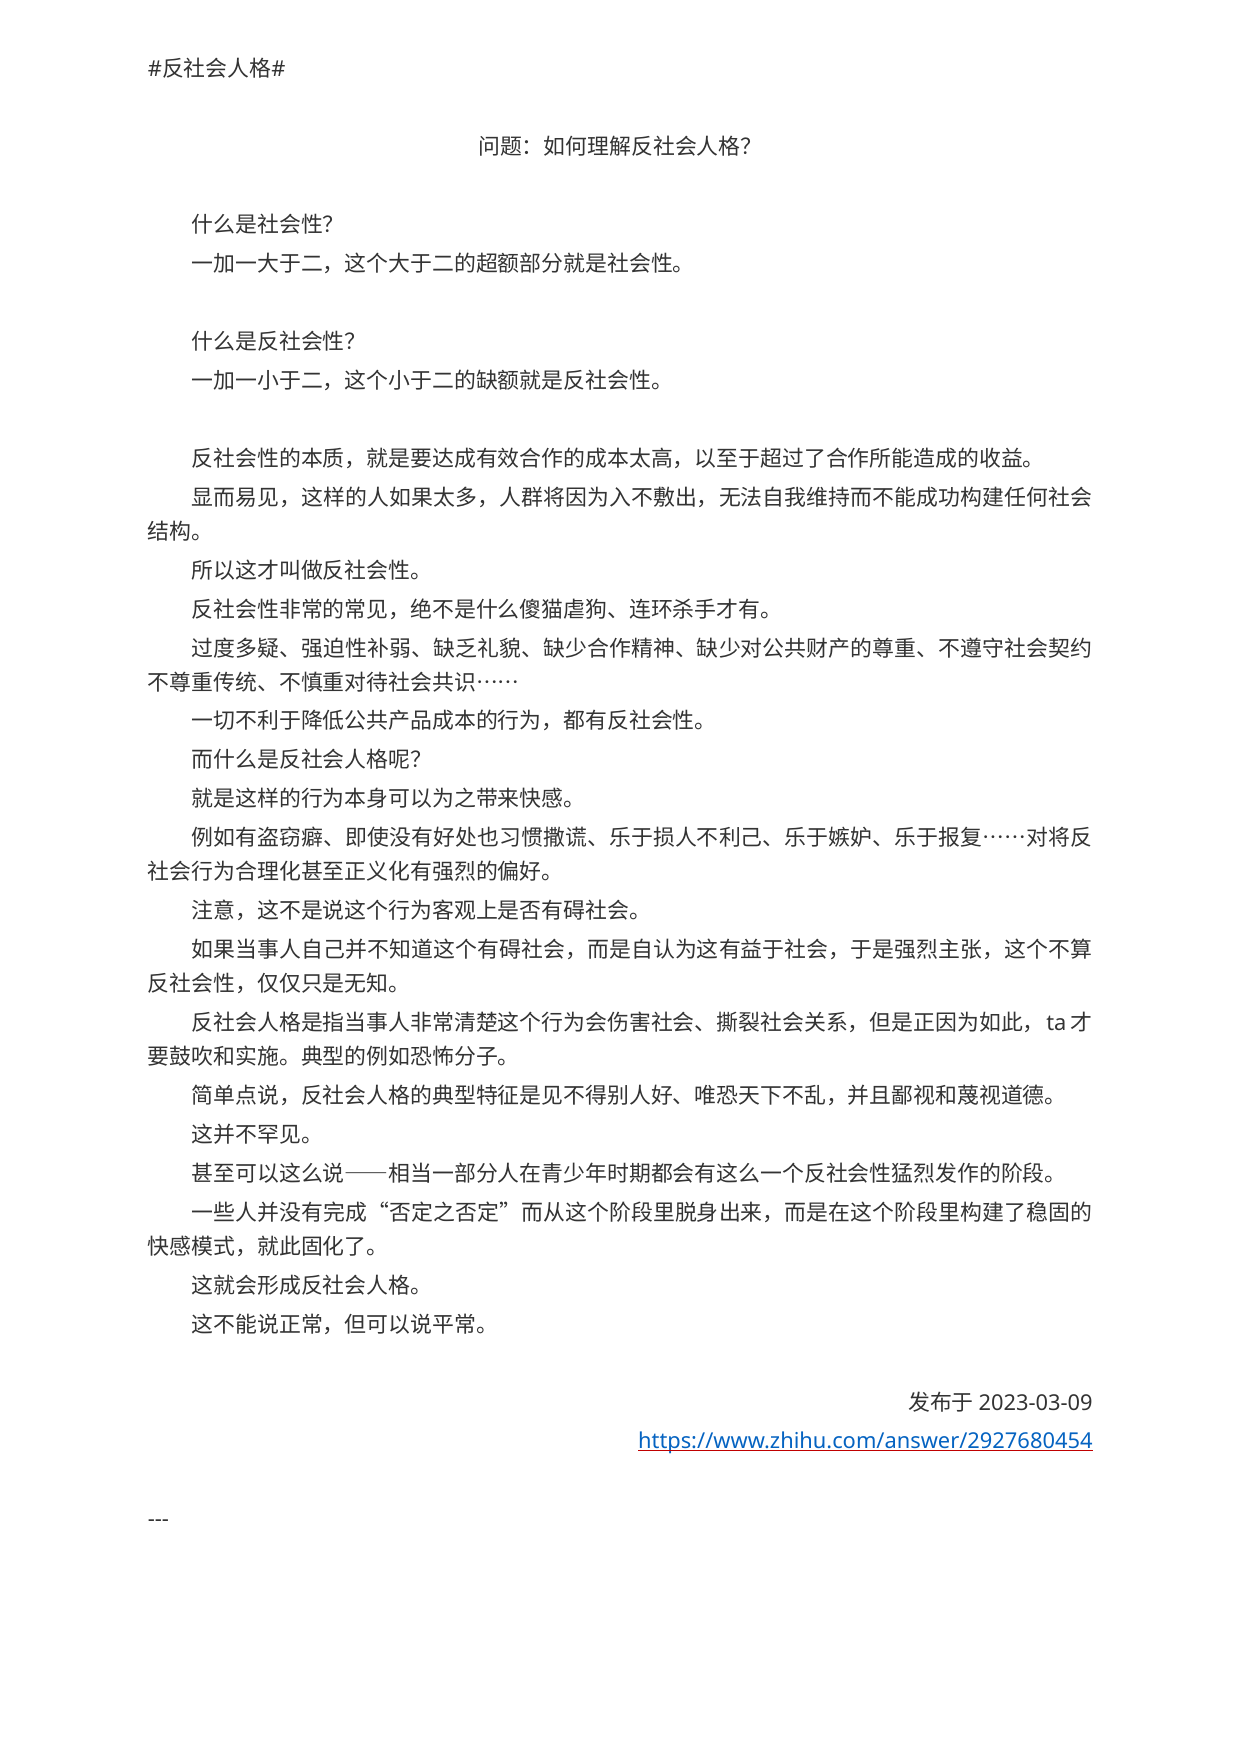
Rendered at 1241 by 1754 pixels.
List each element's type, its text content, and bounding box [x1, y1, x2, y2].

text 所以这才叫做反社会性。 [148, 551, 1092, 585]
text 一加一大于二，这个大于二的超额部分就是社会性。 [148, 245, 1092, 279]
text 一切不利于降低公共产品成本的行为，都有反社会性。 [148, 702, 1092, 736]
text https://www.zhihu.com/answer/2927680454 [148, 1422, 1092, 1456]
text 例如有盗窃癖、即使没有好处也习惯撒谎、乐于损人不利己、乐于嫉妒、乐于报复……对将反社会行为合理化甚至正义化有强烈的偏好。 [148, 819, 1092, 887]
text 注意，这不是说这个行为客观上是否有碍社会。 [148, 892, 1092, 926]
text 这不能说正常，但可以说平常。 [148, 1306, 1092, 1339]
text --- [148, 1500, 1092, 1534]
text 一加一小于二，这个小于二的缺额就是反社会性。 [148, 362, 1092, 396]
text 如果当事人自己并不知道这个有碍社会，而是自认为这有益于社会，于是强烈主张，这个不算反社会性，仅仅只是无知。 [148, 931, 1092, 999]
text 什么是社会性？ [148, 206, 1092, 240]
text 反社会人格是指当事人非常清楚这个行为会伤害社会、撕裂社会关系，但是正因为如此，ta才要鼓吹和实施。典型的例如恐怖分子。 [148, 1004, 1092, 1072]
text 一些人并没有完成“否定之否定”而从这个阶段里脱身出来，而是在这个阶段里构建了稳固的快感模式，就此固化了。 [148, 1194, 1092, 1262]
text 什么是反社会性？ [148, 323, 1092, 357]
text #反社会人格# [148, 50, 1092, 84]
text 发布于 2023-03-09 [148, 1383, 1092, 1417]
text 显而易见，这样的人如果太多，人群将因为入不敷出，无法自我维持而不能成功构建任何社会结构。 [148, 478, 1092, 546]
text 这就会形成反社会人格。 [148, 1267, 1092, 1301]
text 问题：如何理解反社会人格？ [148, 128, 1092, 162]
text 简单点说，反社会人格的典型特征是见不得别人好、唯恐天下不乱，并且鄙视和蔑视道德。 [148, 1077, 1092, 1111]
text 甚至可以这么说——相当一部分人在青少年时期都会有这么一个反社会性猛烈发作的阶段。 [148, 1155, 1092, 1189]
text 而什么是反社会人格呢？ [148, 741, 1092, 775]
text 反社会性的本质，就是要达成有效合作的成本太高，以至于超过了合作所能造成的收益。 [148, 439, 1092, 473]
text 这并不罕见。 [148, 1116, 1092, 1150]
text 过度多疑、强迫性补弱、缺乏礼貌、缺少合作精神、缺少对公共财产的尊重、不遵守社会契约、不尊重传统、不慎重对待社会共识…… [148, 629, 1092, 697]
text 反社会性非常的常见，绝不是什么傻猫虐狗、连环杀手才有。 [148, 590, 1092, 624]
text 就是这样的行为本身可以为之带来快感。 [148, 780, 1092, 814]
